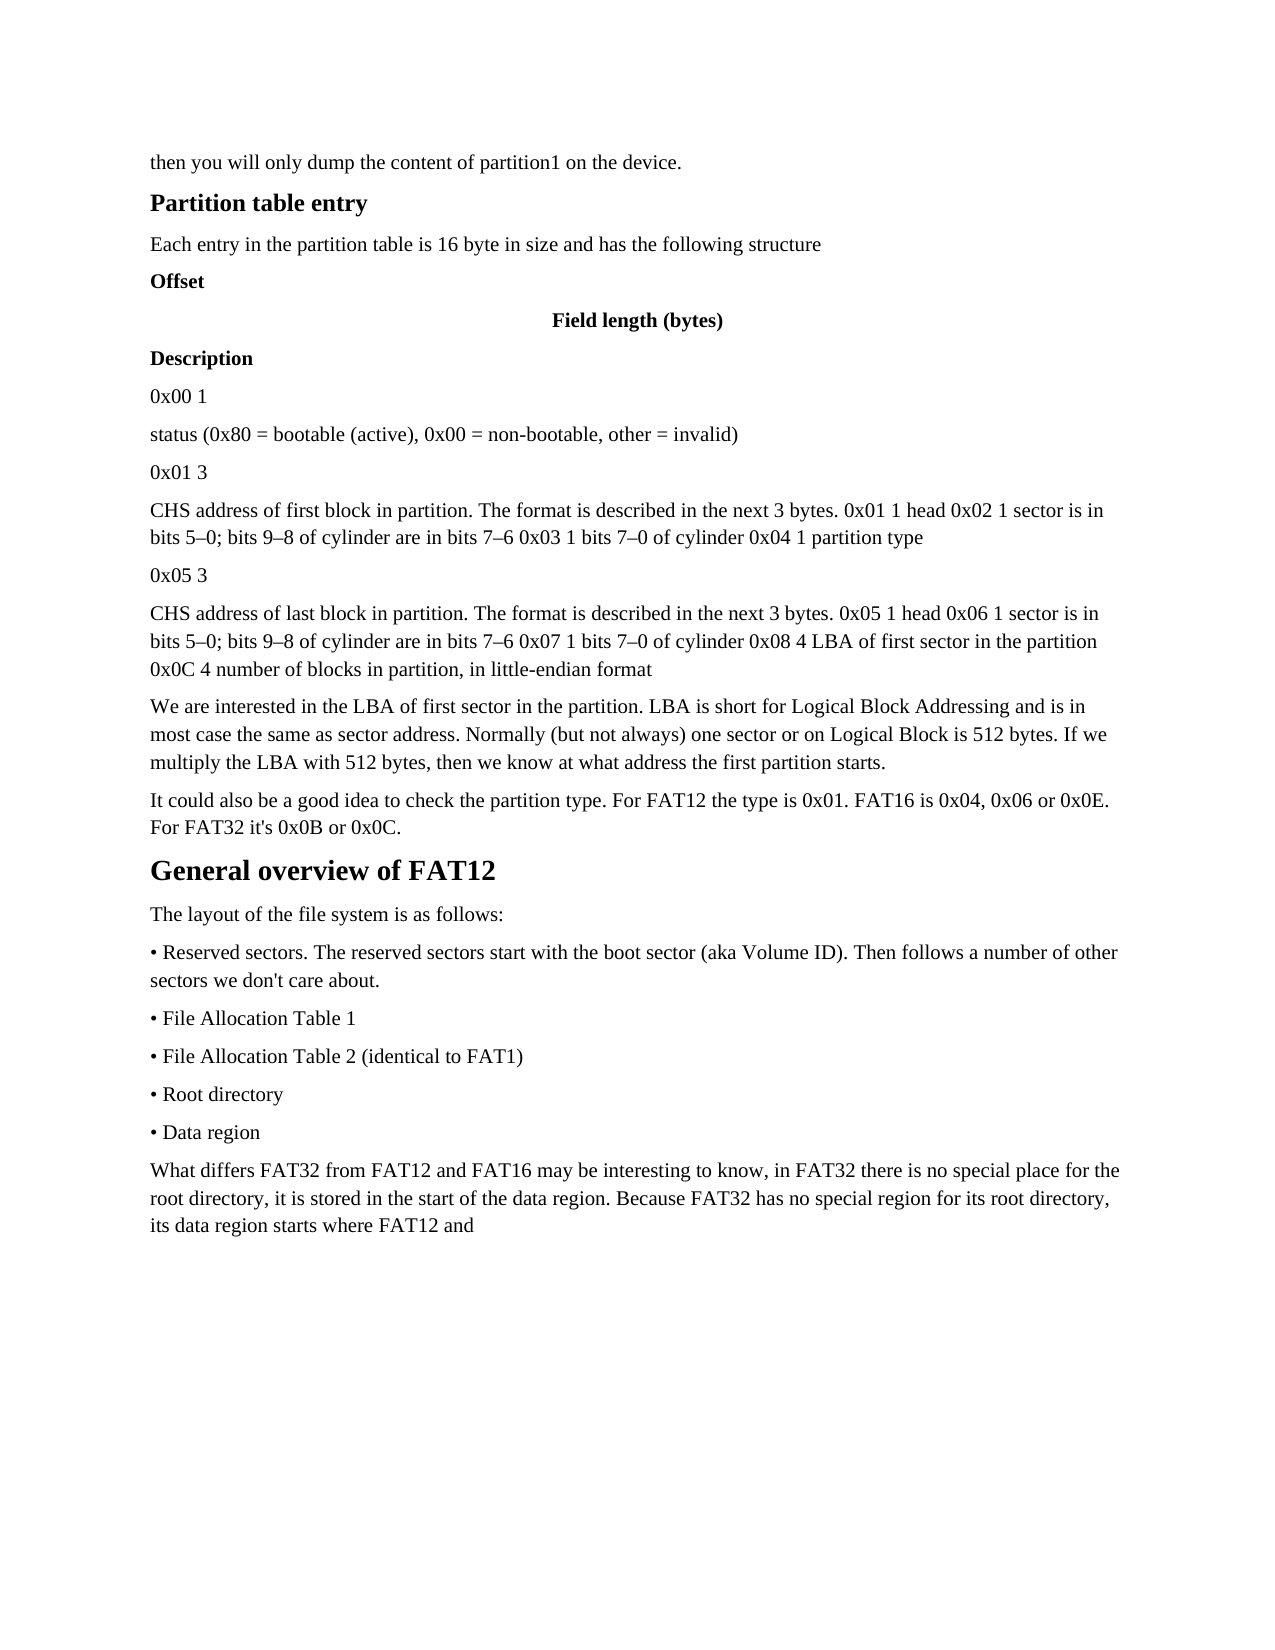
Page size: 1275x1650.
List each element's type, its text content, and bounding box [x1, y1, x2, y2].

text The layout of the file system is as follows: [150, 902, 1125, 926]
text • File Allocation Table 1 [150, 1006, 1125, 1030]
text General overview of FAT12 [150, 853, 1125, 887]
text • Reserved sectors. The reserved sectors start with the boot sector (aka Volume ID). Then follows a number of other sectors we don't care about. [150, 940, 1125, 992]
text What differs FAT32 from FAT12 and FAT16 may be interesting to know, in FAT32 there is no special place for the root directory, it is stored in the start of the data region. Because FAT32 has no special region for its root directory, its data region starts where FAT12 and [150, 1158, 1125, 1237]
text CHS address of last block in partition. The format is described in the next 3 bytes. 0x05 1 head 0x06 1 sector is in bits 5–0; bits 9–8 of cylinder are in bits 7–6 0x07 1 bits 7–0 of cylinder 0x08 4 LBA of first sector in the partition 0x0C 4 number of blocks in partition, in little-endian format [150, 601, 1125, 681]
text CHS address of first block in partition. The format is described in the next 3 bytes. 0x01 1 head 0x02 1 sector is in bits 5–0; bits 9–8 of cylinder are in bits 7–6 0x03 1 bits 7–0 of cylinder 0x04 1 partition type [150, 498, 1125, 549]
text 0x01 3 [150, 459, 1125, 484]
text Field length (bytes) [150, 307, 1125, 332]
text • Data region [150, 1120, 1125, 1144]
text Partition table entry [150, 188, 1125, 217]
text 0x05 3 [150, 563, 1125, 587]
text then you will only dump the content of partition1 on the device. [150, 150, 1125, 174]
text We are interested in the LBA of first sector in the partition. LBA is short for Logical Block Addressing and is in most case the same as sector address. Normally (but not always) one sector or on Logical Block is 512 bytes. If we multiply the LBA with 512 bytes, then we know at what address the first partition starts. [150, 694, 1125, 774]
text Each entry in the partition table is 16 byte in size and has the following structure [150, 231, 1125, 256]
text Description [150, 346, 1125, 369]
text 0x00 1 [150, 383, 1125, 408]
text Offset [150, 269, 1125, 293]
text It could also be a good idea to check the partition type. For FAT12 the type is 0x01. FAT16 is 0x04, 0x06 or 0x0E. For FAT32 it's 0x0B or 0x0C. [150, 788, 1125, 839]
text status (0x80 = bootable (active), 0x00 = non-bootable, other = invalid) [150, 422, 1125, 446]
text • Root directory [150, 1082, 1125, 1106]
text • File Allocation Table 2 (identical to FAT1) [150, 1044, 1125, 1068]
